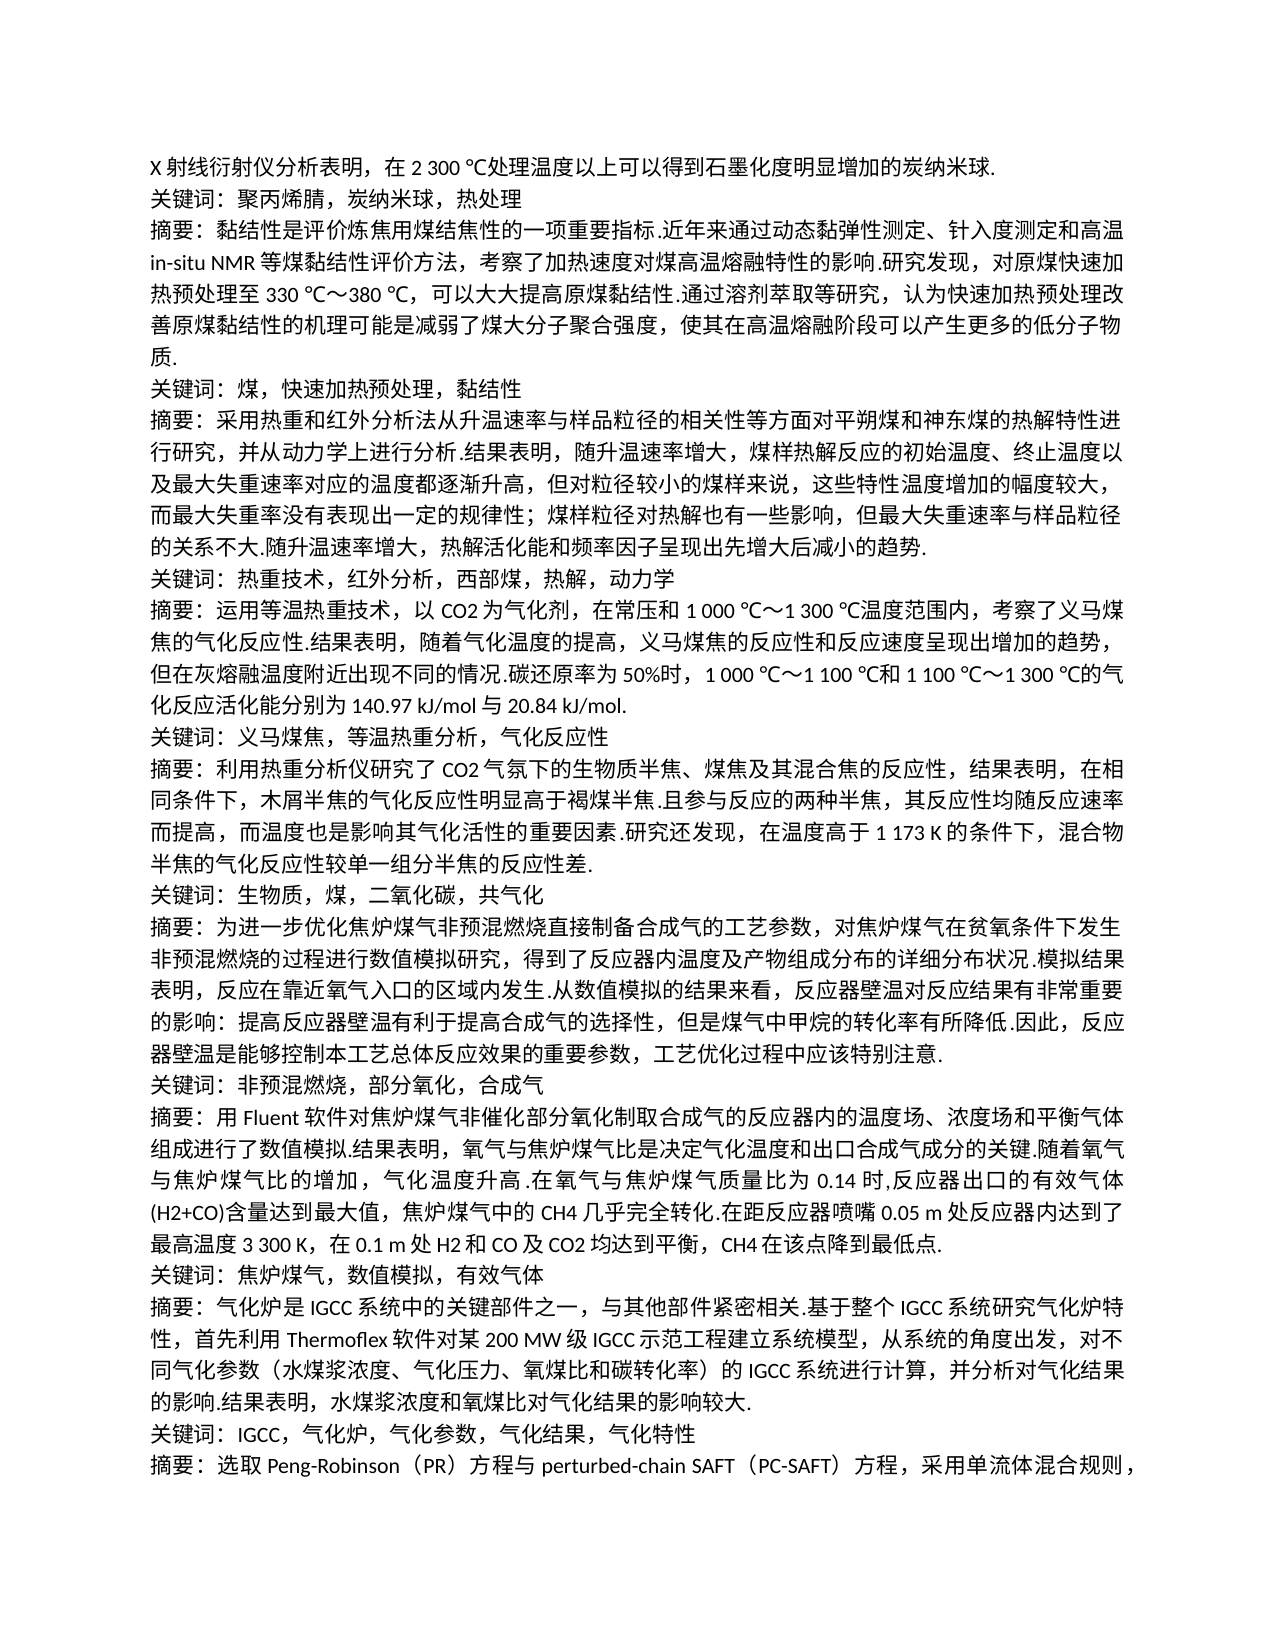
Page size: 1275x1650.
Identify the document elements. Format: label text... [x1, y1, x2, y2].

text 关键词：热重技术，红外分析，西部煤，热解，动力学 [150, 562, 1125, 593]
text 关键词：煤，快速加热预处理，黏结性 [150, 372, 1125, 403]
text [150, 150, 1125, 182]
text 摘要：气化炉是IGCC系统中的关键部件之一，与其他部件紧密相关.基于整个IGCC系统研究气化炉特性，首先利用Thermoflex软件对某200 MW级IGCC示范工程建立系统模型，从系统的角度出发，对不同气化参数（水煤浆浓度、气化压力、氧煤比和碳转化率）的IGCC系统进行计算，并分析对气化结果的影响.结果表明，水煤浆浓度和氧煤比对气化结果的影响较大. [150, 1290, 1125, 1417]
text 关键词：生物质，煤，二氧化碳，共气化 [150, 878, 1125, 910]
text 关键词：非预混燃烧，部分氧化，合成气 [150, 1068, 1125, 1100]
text 摘要：为进一步优化焦炉煤气非预混燃烧直接制备合成气的工艺参数，对焦炉煤气在贫氧条件下发生非预混燃烧的过程进行数值模拟研究，得到了反应器内温度及产物组成分布的详细分布状况.模拟结果表明，反应在靠近氧气入口的区域内发生.从数值模拟的结果来看，反应器壁温对反应结果有非常重要的影响：提高反应器壁温有利于提高合成气的选择性，但是煤气中甲烷的转化率有所降低.因此，反应器壁温是能够控制本工艺总体反应效果的重要参数，工艺优化过程中应该特别注意. [150, 910, 1125, 1068]
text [150, 1448, 1125, 1480]
text 摘要：运用等温热重技术，以CO2为气化剂，在常压和1 000 ℃～1 300 ℃温度范围内，考察了义马煤焦的气化反应性.结果表明，随着气化温度的提高，义马煤焦的反应性和反应速度呈现出增加的趋势，但在灰熔融温度附近出现不同的情况.碳还原率为50%时，1 000 ℃～1 100 ℃和1 100 ℃～1 300 ℃的气化反应活化能分别为140.97 kJ/mol与20.84 kJ/mol. [150, 593, 1125, 720]
text 关键词：聚丙烯腈，炭纳米球，热处理 [150, 182, 1125, 213]
text 摘要：采用热重和红外分析法从升温速率与样品粒径的相关性等方面对平朔煤和神东煤的热解特性进行研究，并从动力学上进行分析.结果表明，随升温速率增大，煤样热解反应的初始温度、终止温度以及最大失重速率对应的温度都逐渐升高，但对粒径较小的煤样来说，这些特性温度增加的幅度较大，而最大失重率没有表现出一定的规律性；煤样粒径对热解也有一些影响，但最大失重速率与样品粒径的关系不大.随升温速率增大，热解活化能和频率因子呈现出先增大后减小的趋势. [150, 403, 1125, 562]
text 摘要：黏结性是评价炼焦用煤结焦性的一项重要指标.近年来通过动态黏弹性测定、针入度测定和高温in-situ NMR等煤黏结性评价方法，考察了加热速度对煤高温熔融特性的影响.研究发现，对原煤快速加热预处理至330 ℃～380 ℃，可以大大提高原煤黏结性.通过溶剂萃取等研究，认为快速加热预处理改善原煤黏结性的机理可能是减弱了煤大分子聚合强度，使其在高温熔融阶段可以产生更多的低分子物质. [150, 213, 1125, 372]
text 关键词：IGCC，气化炉，气化参数，气化结果，气化特性 [150, 1417, 1125, 1448]
text 摘要：用Fluent软件对焦炉煤气非催化部分氧化制取合成气的反应器内的温度场、浓度场和平衡气体组成进行了数值模拟.结果表明，氧气与焦炉煤气比是决定气化温度和出口合成气成分的关键.随着氧气与焦炉煤气比的增加，气化温度升高.在氧气与焦炉煤气质量比为0.14时,反应器出口的有效气体(H2+CO)含量达到最大值，焦炉煤气中的CH4几乎完全转化.在距反应器喷嘴0.05 m处反应器内达到了最高温度3 300 K，在0.1 m处H2和CO及CO2均达到平衡，CH4在该点降到最低点. [150, 1100, 1125, 1258]
text 关键词：义马煤焦，等温热重分析，气化反应性 [150, 720, 1125, 752]
text 摘要：利用热重分析仪研究了CO2气氛下的生物质半焦、煤焦及其混合焦的反应性，结果表明，在相同条件下，木屑半焦的气化反应性明显高于褐煤半焦.且参与反应的两种半焦，其反应性均随反应速率而提高，而温度也是影响其气化活性的重要因素.研究还发现，在温度高于1 173 K的条件下，混合物半焦的气化反应性较单一组分半焦的反应性差. [150, 752, 1125, 878]
text 关键词：焦炉煤气，数值模拟，有效气体 [150, 1258, 1125, 1290]
